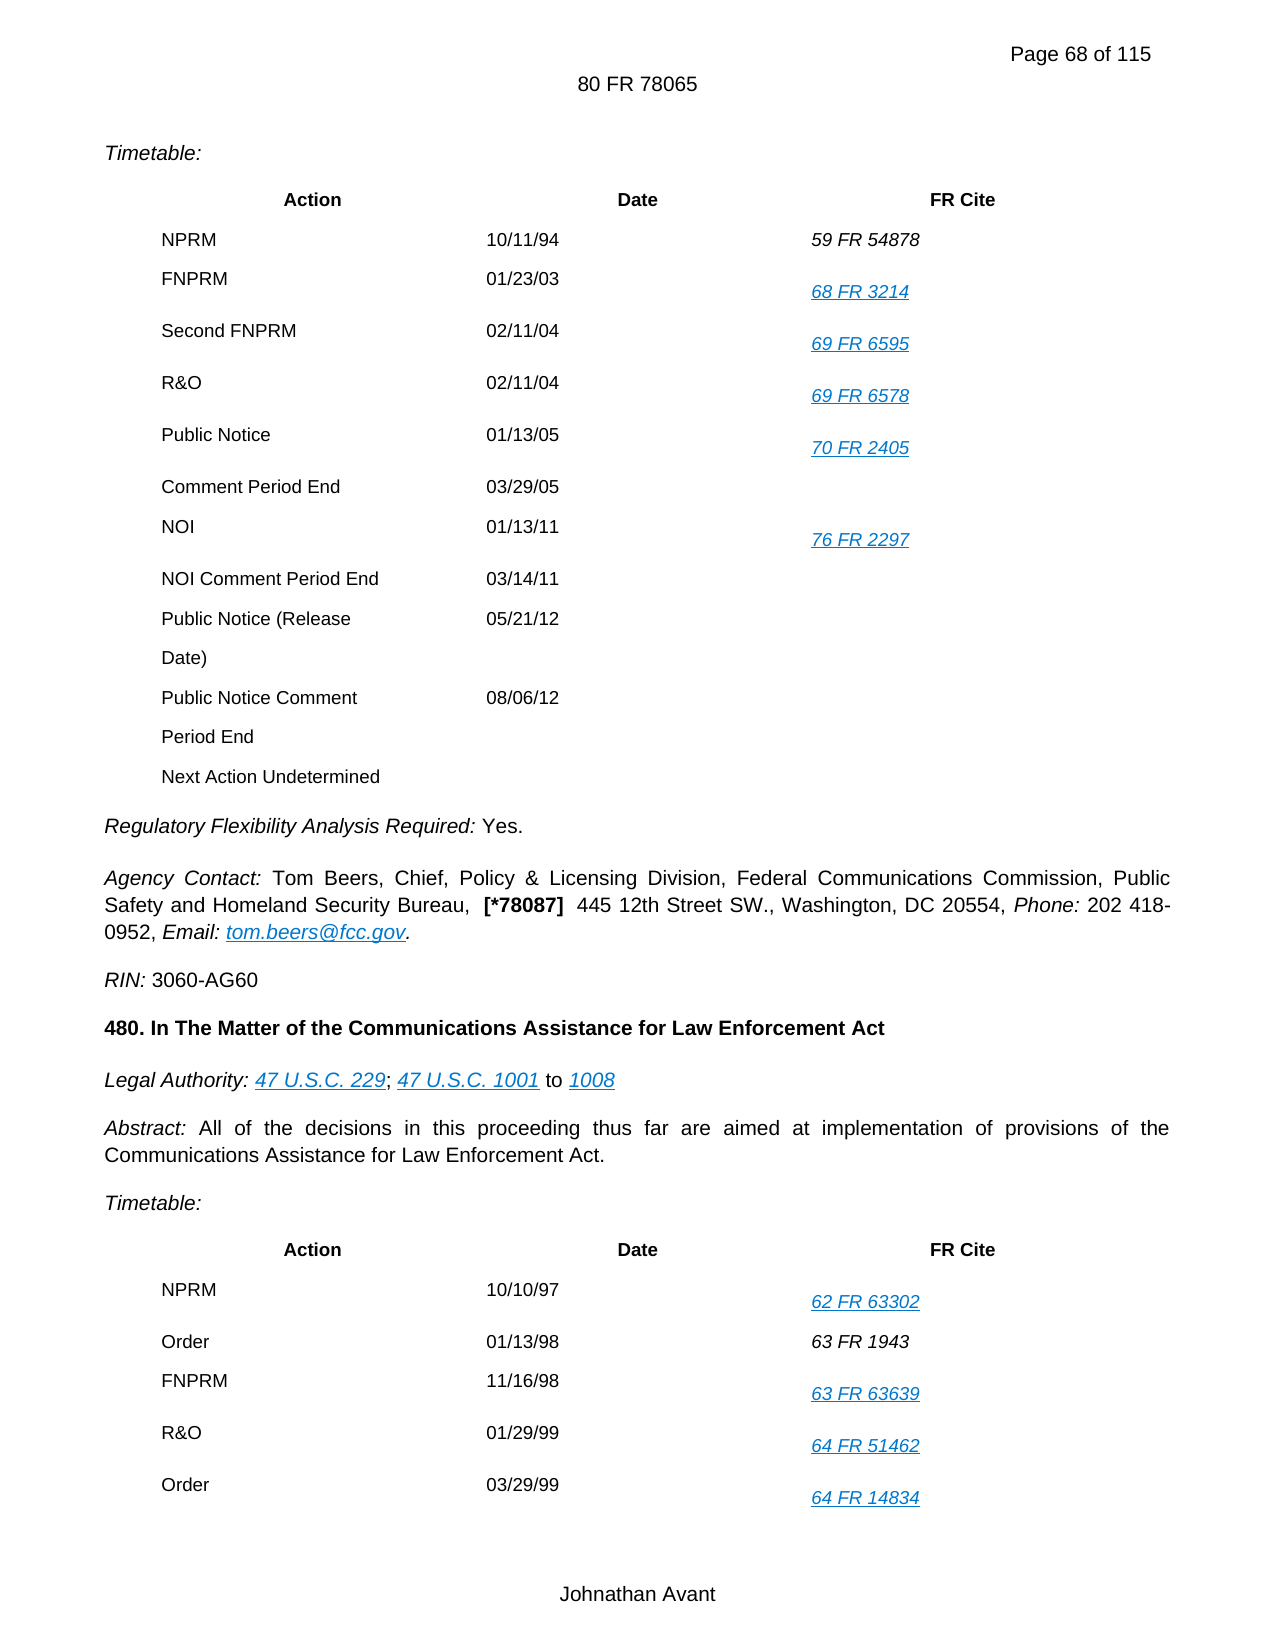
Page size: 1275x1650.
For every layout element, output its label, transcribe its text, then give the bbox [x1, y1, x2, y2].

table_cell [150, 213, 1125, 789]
text Legal Authority: 47 U.S.C. 229; 47 U.S.C. 1001 to 1008 [104, 1064, 1171, 1092]
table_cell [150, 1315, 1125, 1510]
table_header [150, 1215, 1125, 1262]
text Timetable: [104, 137, 1171, 164]
text Agency Contact: Tom Beers, Chief, Policy & Licensing Division, Federal Communications Commission, Public Safety and Homeland Security Bureau, [*78087] 445 12th Street SW., Washington, DC 20554, Phone: 202 418-0952, Email: tom.beers@fcc.gov. [104, 862, 1171, 944]
text Abstract: All of the decisions in this proceeding thus far are aimed at implementation of provisions of the Communications Assistance for Law Enforcement Act. [104, 1112, 1171, 1167]
text Regulatory Flexibility Analysis Required: Yes. [104, 810, 1171, 837]
text Timetable: [104, 1187, 1171, 1214]
text 480. In The Matter of the Communications Assistance for Law Enforcement Act [104, 1012, 1171, 1039]
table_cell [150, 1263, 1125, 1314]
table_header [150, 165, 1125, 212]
text RIN: 3060-AG60 [104, 964, 1171, 992]
